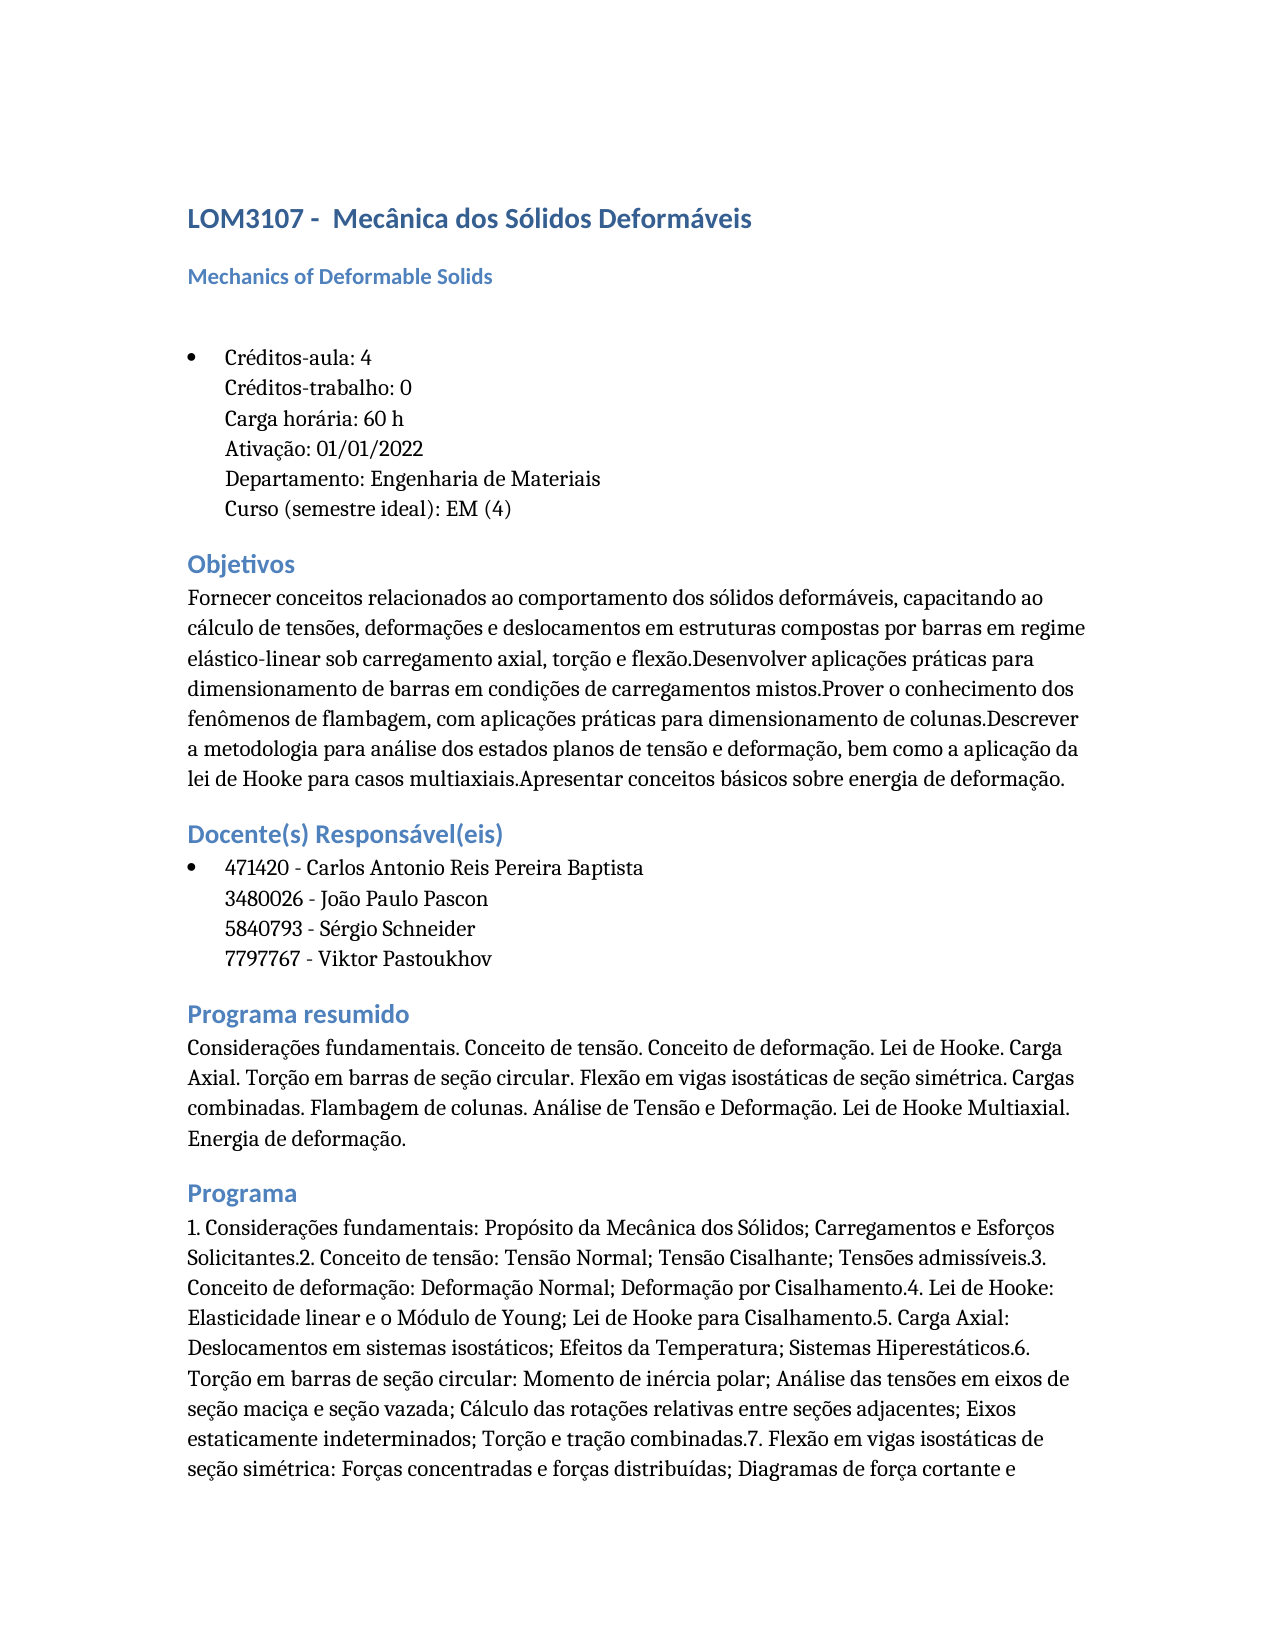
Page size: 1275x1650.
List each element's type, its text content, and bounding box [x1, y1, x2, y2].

list 471420 - Carlos Antonio Reis Pereira Baptista 3480026 - João Paulo Pascon 5840793 - Sérgio Schneider 7797767 - Viktor Pastoukhov [187, 855, 1087, 972]
subtitle Mechanics of Deformable Solids [187, 262, 1087, 290]
text Fornecer conceitos relacionados ao comportamento dos sólidos deformáveis, capacitando ao cálculo de tensões, deformações e deslocamentos em estruturas compostas por barras em regime elástico-linear sob carregamento axial, torção e flexão.Desenvolver aplicações práticas para dimensionamento de barras em condições de carregamentos mistos.Prover o conhecimento dos fenômenos de flambagem, com aplicações práticas para dimensionamento de colunas.Descrever a metodologia para análise dos estados planos de tensão e deformação, bem como a aplicação da lei de Hooke para casos multiaxiais.Apresentar conceitos básicos sobre energia de deformação. [187, 585, 1087, 793]
subtitle LOM3107 - Mecânica dos Sólidos Deformáveis [187, 200, 1087, 236]
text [187, 1214, 1087, 1482]
text Considerações fundamentais. Conceito de tensão. Conceito de deformação. Lei de Hooke. Carga Axial. Torção em barras de seção circular. Flexão em vigas isostáticas de seção simétrica. Cargas combinadas. Flambagem de colunas. Análise de Tensão e Deformação. Lei de Hooke Multiaxial. Energia de deformação. [187, 1035, 1087, 1152]
subtitle Programa [187, 1176, 1087, 1209]
subtitle Objetivos [187, 547, 1087, 580]
subtitle Programa resumido [187, 997, 1087, 1030]
list Créditos-aula: 4 Créditos-trabalho: 0 Carga horária: 60 h Ativação: 01/01/2022 Departamento: Engenharia de Materiais Curso (semestre ideal): EM (4) [187, 345, 1087, 522]
subtitle Docente(s) Responsável(eis) [187, 817, 1087, 850]
